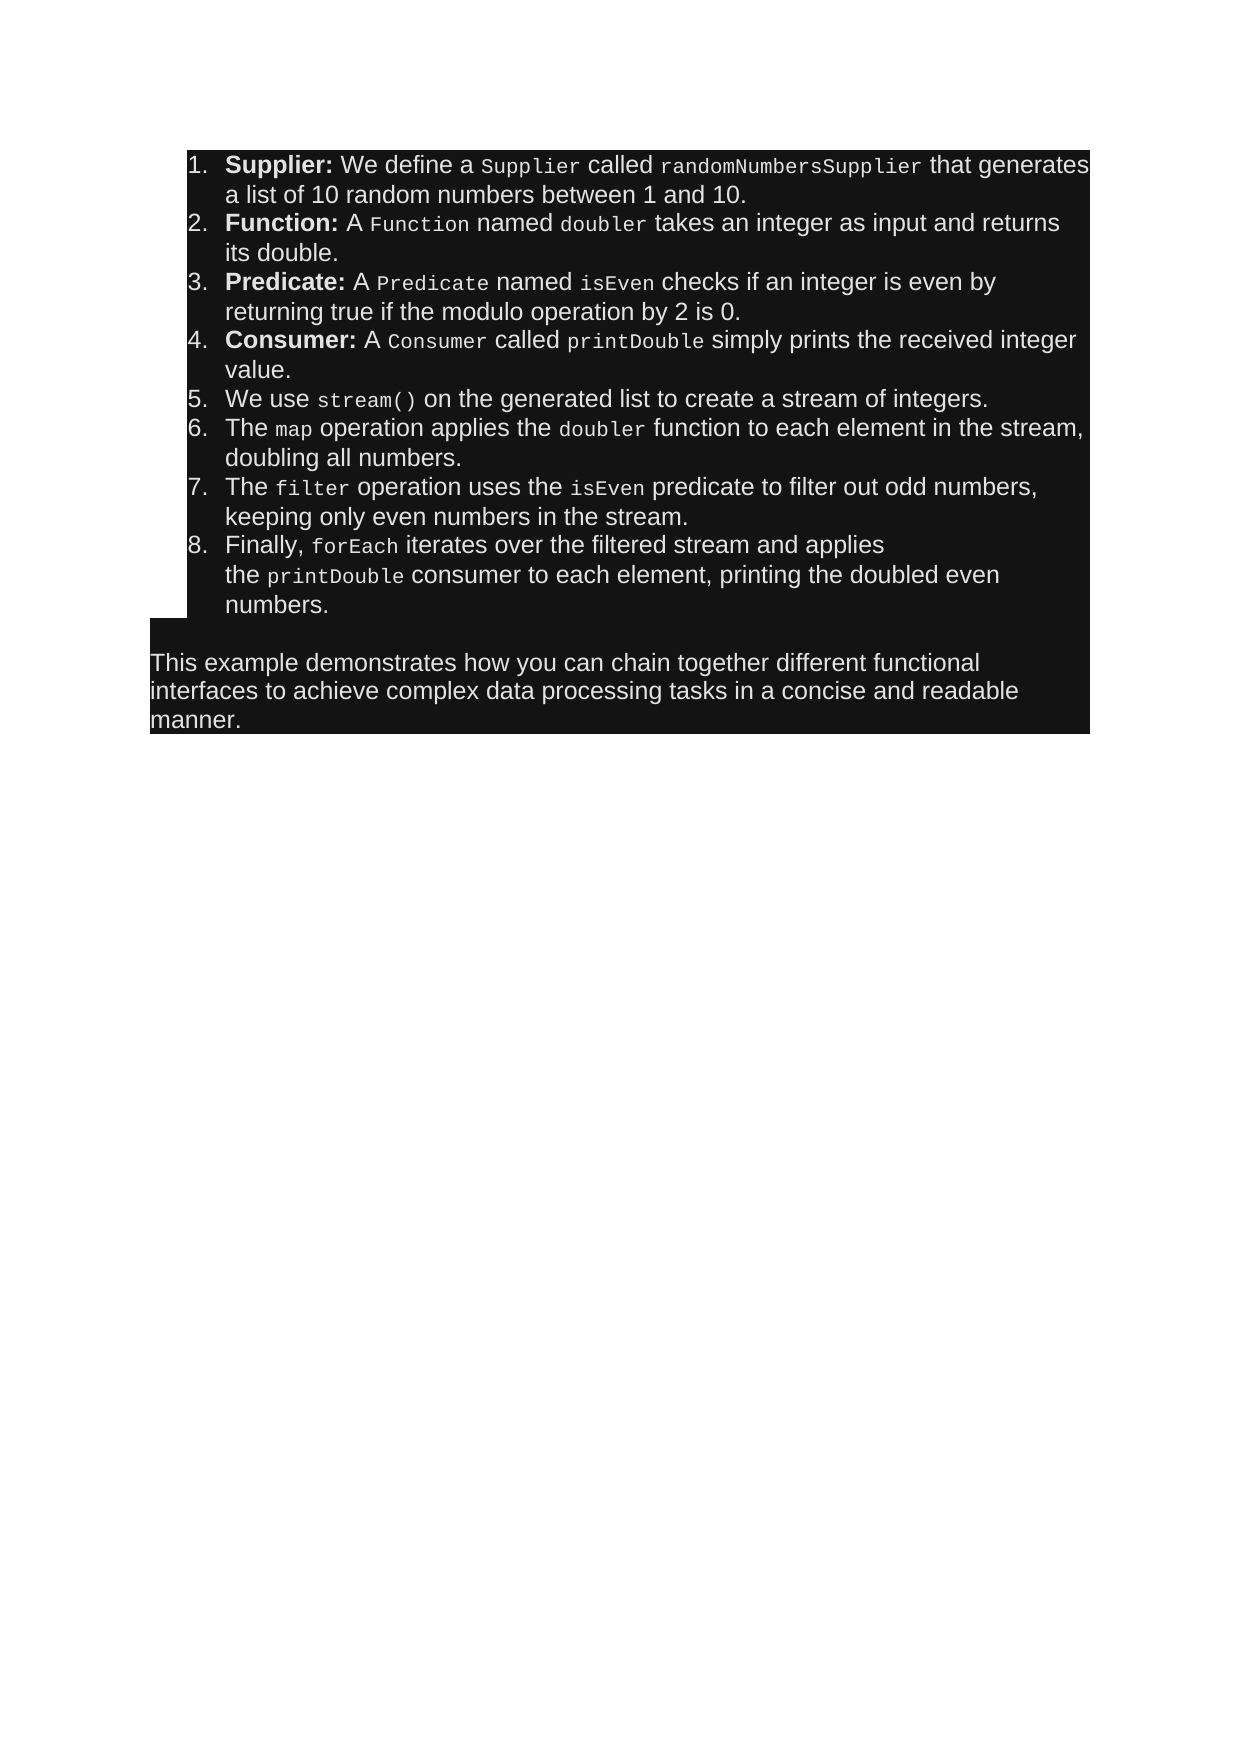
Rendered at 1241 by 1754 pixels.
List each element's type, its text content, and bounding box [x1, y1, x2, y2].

list Function: A Function named doubler takes an integer as input and returns its double. [187, 208, 1090, 267]
list We use stream() on the generated list to create a stream of integers. [187, 384, 1090, 413]
list Supplier: We define a Supplier called randomNumbersSupplier that generates a list of 10 random numbers between 1 and 10. [187, 150, 1090, 208]
list The filter operation uses the isEven predicate to filter out odd numbers, keeping only even numbers in the stream. [187, 472, 1090, 530]
list Finally, forEach iterates over the filtered stream and applies the printDouble consumer to each element, printing the doubled even numbers. [187, 530, 1090, 618]
list Predicate: A Predicate named isEven checks if an integer is even by returning true if the modulo operation by 2 is 0. [187, 267, 1090, 325]
list The map operation applies the doubler function to each element in the stream, doubling all numbers. [187, 413, 1090, 472]
list Consumer: A Consumer called printDouble simply prints the received integer value. [187, 325, 1090, 384]
text This example demonstrates how you can chain together different functional interfaces to achieve complex data processing tasks in a concise and readable manner. [150, 648, 1090, 734]
